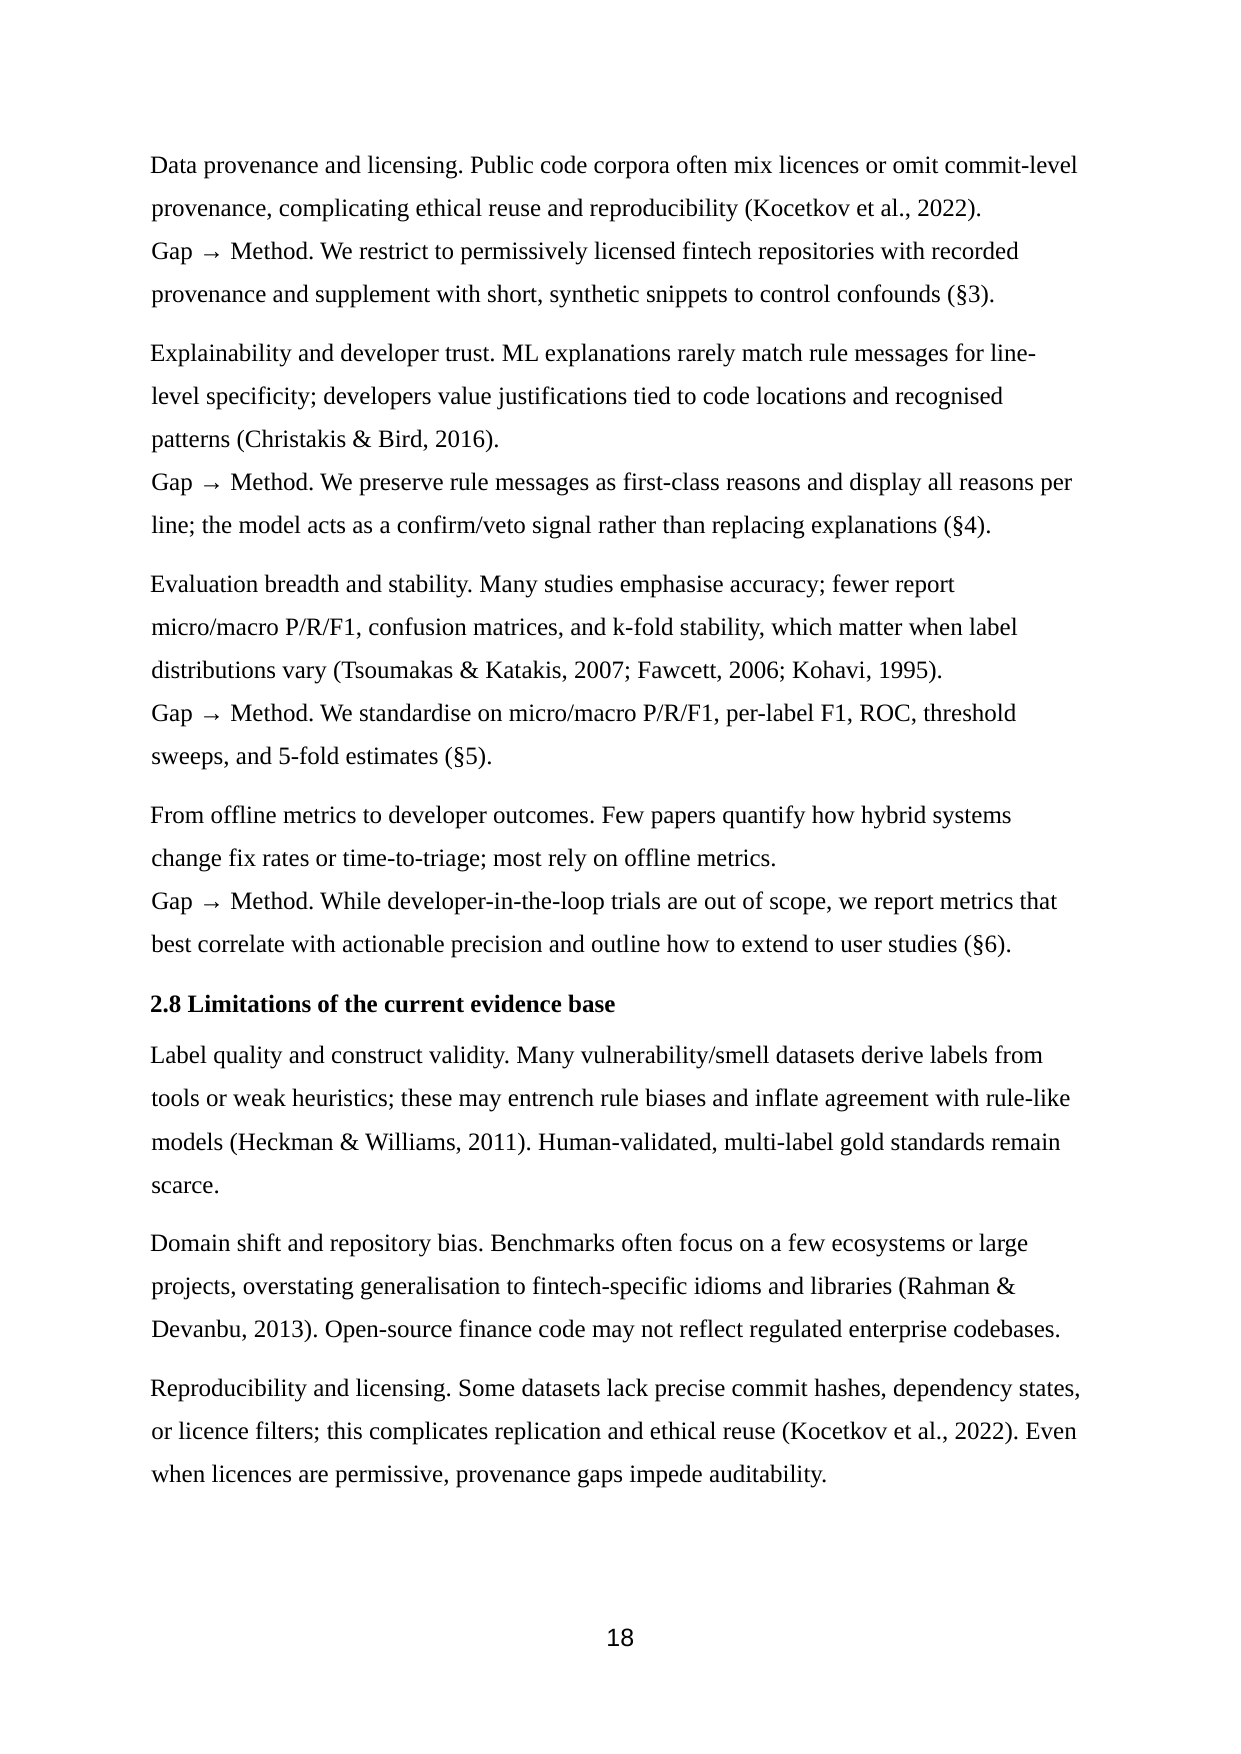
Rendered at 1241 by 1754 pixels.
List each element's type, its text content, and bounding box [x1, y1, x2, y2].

text Domain shift and repository bias. Benchmarks often focus on a few ecosystems or large projects, overstating generalisation to fintech-specific idioms and libraries (Rahman & Devanbu, 2013). Open-source finance code may not reflect regulated enterprise codebases. [150, 1228, 1083, 1343]
text Explainability and developer trust. ML explanations rarely match rule messages for line-level specificity; developers value justifications tied to code locations and recognised patterns (Christakis & Bird, 2016). Gap → Method. We preserve rule messages as first-class reasons and display all reasons per line; the model acts as a confirm/veto signal rather than replacing explanations (§4). [150, 338, 1083, 539]
text Reproducibility and licensing. Some datasets lack precise commit hashes, dependency states, or licence filters; this complicates replication and ethical reuse (Kocetkov et al., 2022). Even when licences are permissive, provenance gaps impede auditability. [150, 1373, 1083, 1488]
text Label quality and construct validity. Many vulnerability/smell datasets derive labels from tools or weak heuristics; these may entrench rule biases and inflate agreement with rule-like models (Heckman & Williams, 2011). Human-validated, multi-label gold standards remain scarce. [150, 1040, 1083, 1198]
text Evaluation breadth and stability. Many studies emphasise accuracy; fewer report micro/macro P/R/F1, confusion matrices, and k-fold stability, which matter when label distributions vary (Tsoumakas & Katakis, 2007; Fawcett, 2006; Kohavi, 1995). Gap → Method. We standardise on micro/macro P/R/F1, per-label F1, ROC, threshold sweeps, and 5-fold estimates (§5). [150, 569, 1083, 770]
text From offline metrics to developer outcomes. Few papers quantify how hybrid systems change fix rates or time-to-triage; most rely on offline metrics. Gap → Method. While developer-in-the-loop trials are out of scope, we report metrics that best correlate with actionable precision and outline how to extend to user studies (§6). [150, 800, 1083, 958]
text Data provenance and licensing. Public code corpora often mix licences or omit commit-level provenance, complicating ethical reuse and reproducibility (Kocetkov et al., 2022). Gap → Method. We restrict to permissively licensed fintech repositories with recorded provenance and supplement with short, synthetic snippets to control confounds (§3). [150, 150, 1083, 308]
subtitle 2.8 Limitations of the current evidence base [150, 989, 1090, 1018]
